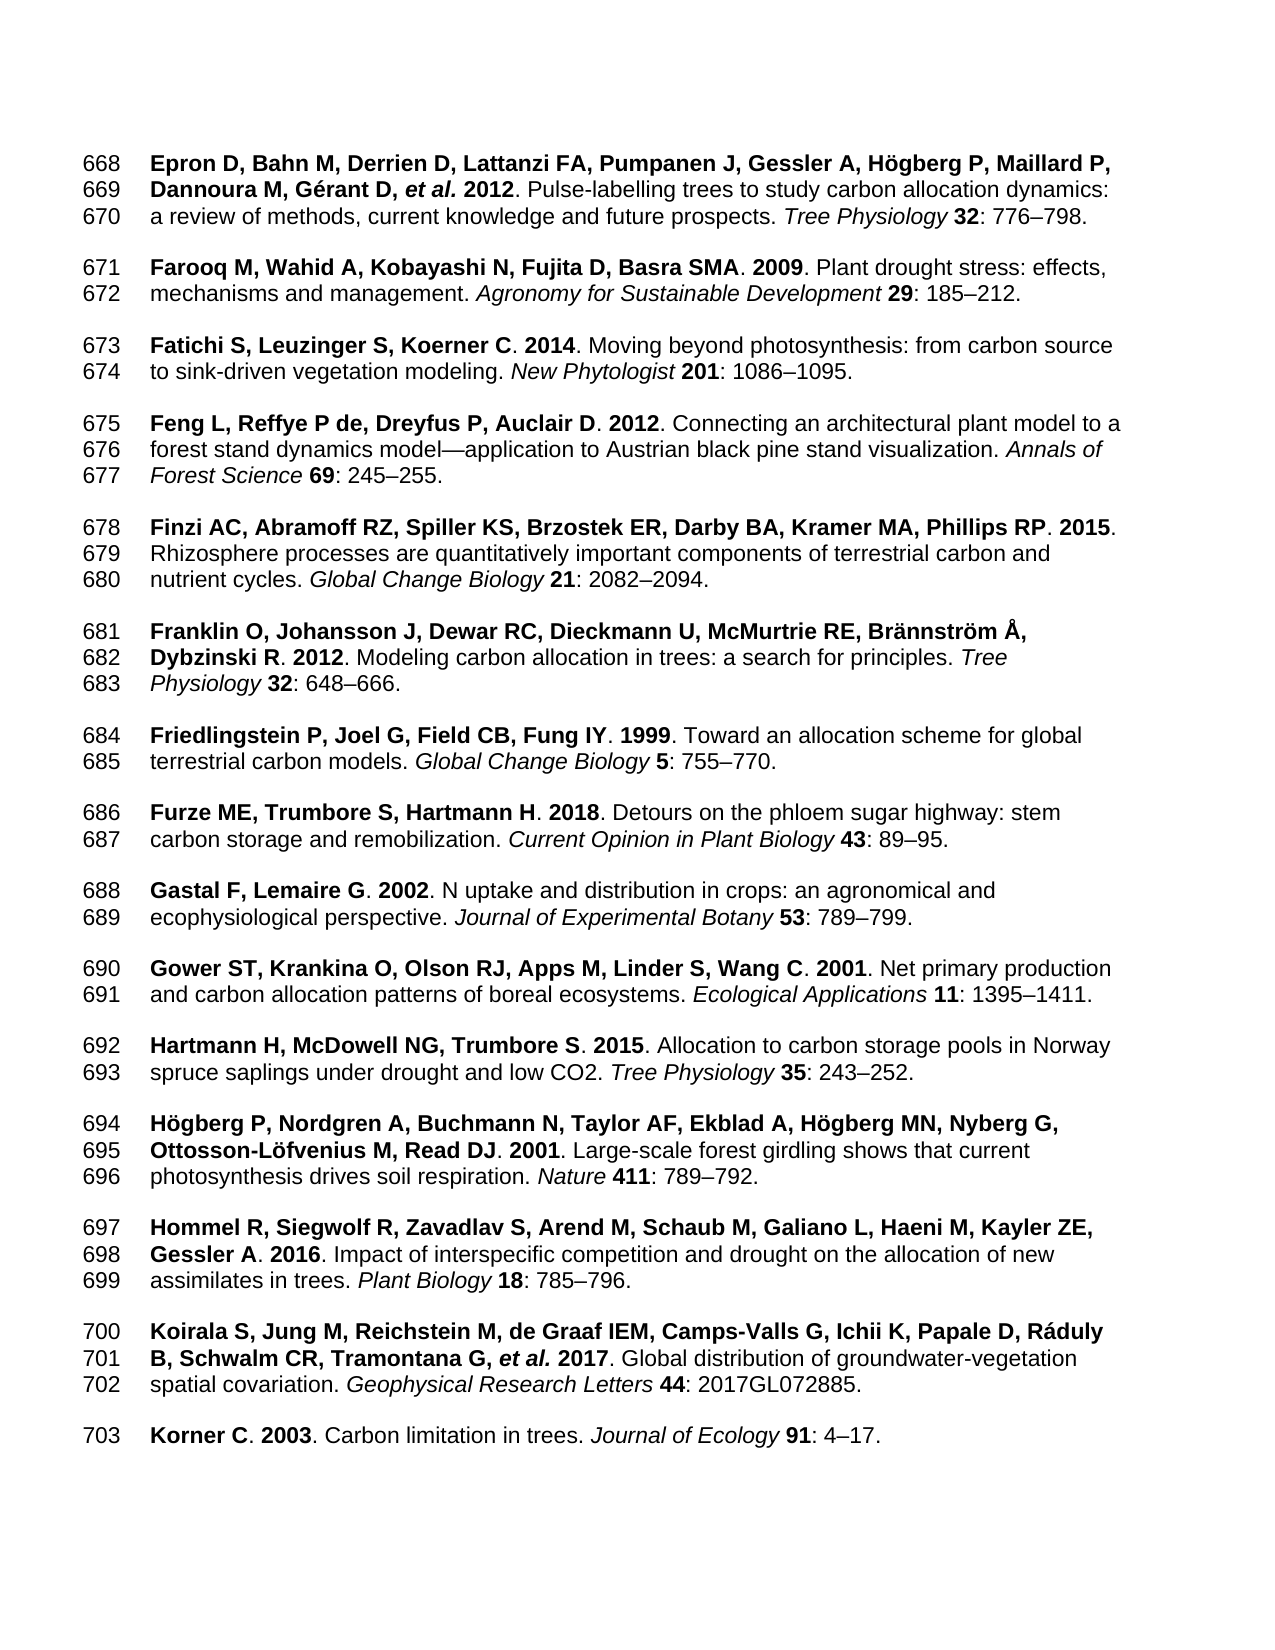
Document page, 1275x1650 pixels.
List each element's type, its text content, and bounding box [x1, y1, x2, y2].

text Gastal F, Lemaire G. 2002. N uptake and distribution in crops: an agronomical and ecophysiological perspective. Journal of Experimental Botany 53: 789–799. [150, 877, 1125, 930]
text Franklin O, Johansson J, Dewar RC, Dieckmann U, McMurtrie RE, Brännström Å, Dybzinski R. 2012. Modeling carbon allocation in trees: a search for principles. Tree Physiology 32: 648–666. [150, 618, 1125, 697]
text Finzi AC, Abramoff RZ, Spiller KS, Brzostek ER, Darby BA, Kramer MA, Phillips RP. 2015. Rhizosphere processes are quantitatively important components of terrestrial carbon and nutrient cycles. Global Change Biology 21: 2082–2094. [150, 513, 1125, 593]
text Farooq M, Wahid A, Kobayashi N, Fujita D, Basra SMA. 2009. Plant drought stress: effects, mechanisms and management. Agronomy for Sustainable Development 29: 185–212. [150, 254, 1125, 307]
text Feng L, Reffye P de, Dreyfus P, Auclair D. 2012. Connecting an architectural plant model to a forest stand dynamics model—application to Austrian black pine stand visualization. Annals of Forest Science 69: 245–255. [150, 409, 1125, 488]
text Hartmann H, McDowell NG, Trumbore S. 2015. Allocation to carbon storage pools in Norway spruce saplings under drought and low CO2. Tree Physiology 35: 243–252. [150, 1032, 1125, 1085]
text Högberg P, Nordgren A, Buchmann N, Taylor AF, Ekblad A, Högberg MN, Nyberg G, Ottosson-Löfvenius M, Read DJ. 2001. Large-scale forest girdling shows that current photosynthesis drives soil respiration. Nature 411: 789–792. [150, 1110, 1125, 1189]
text Fatichi S, Leuzinger S, Koerner C. 2014. Moving beyond photosynthesis: from carbon source to sink-driven vegetation modeling. New Phytologist 201: 1086–1095. [150, 332, 1125, 384]
text Friedlingstein P, Joel G, Field CB, Fung IY. 1999. Toward an allocation scheme for global terrestrial carbon models. Global Change Biology 5: 755–770. [150, 722, 1125, 774]
text Gower ST, Krankina O, Olson RJ, Apps M, Linder S, Wang C. 2001. Net primary production and carbon allocation patterns of boreal ecosystems. Ecological Applications 11: 1395–1411. [150, 955, 1125, 1007]
text Hommel R, Siegwolf R, Zavadlav S, Arend M, Schaub M, Galiano L, Haeni M, Kayler ZE, Gessler A. 2016. Impact of interspecific competition and drought on the allocation of new assimilates in trees. Plant Biology 18: 785–796. [150, 1214, 1125, 1293]
text Epron D, Bahn M, Derrien D, Lattanzi FA, Pumpanen J, Gessler A, Högberg P, Maillard P, Dannoura M, Gérant D, et al. 2012. Pulse-labelling trees to study carbon allocation dynamics: a review of methods, current knowledge and future prospects. Tree Physiology 32: 776–798. [150, 150, 1125, 229]
text Korner C. 2003. Carbon limitation in trees. Journal of Ecology 91: 4–17. [150, 1422, 1125, 1449]
text Furze ME, Trumbore S, Hartmann H. 2018. Detours on the phloem sugar highway: stem carbon storage and remobilization. Current Opinion in Plant Biology 43: 89–95. [150, 799, 1125, 852]
text Koirala S, Jung M, Reichstein M, de Graaf IEM, Camps-Valls G, Ichii K, Papale D, Ráduly B, Schwalm CR, Tramontana G, et al. 2017. Global distribution of groundwater-vegetation spatial covariation. Geophysical Research Letters 44: 2017GL072885. [150, 1318, 1125, 1397]
